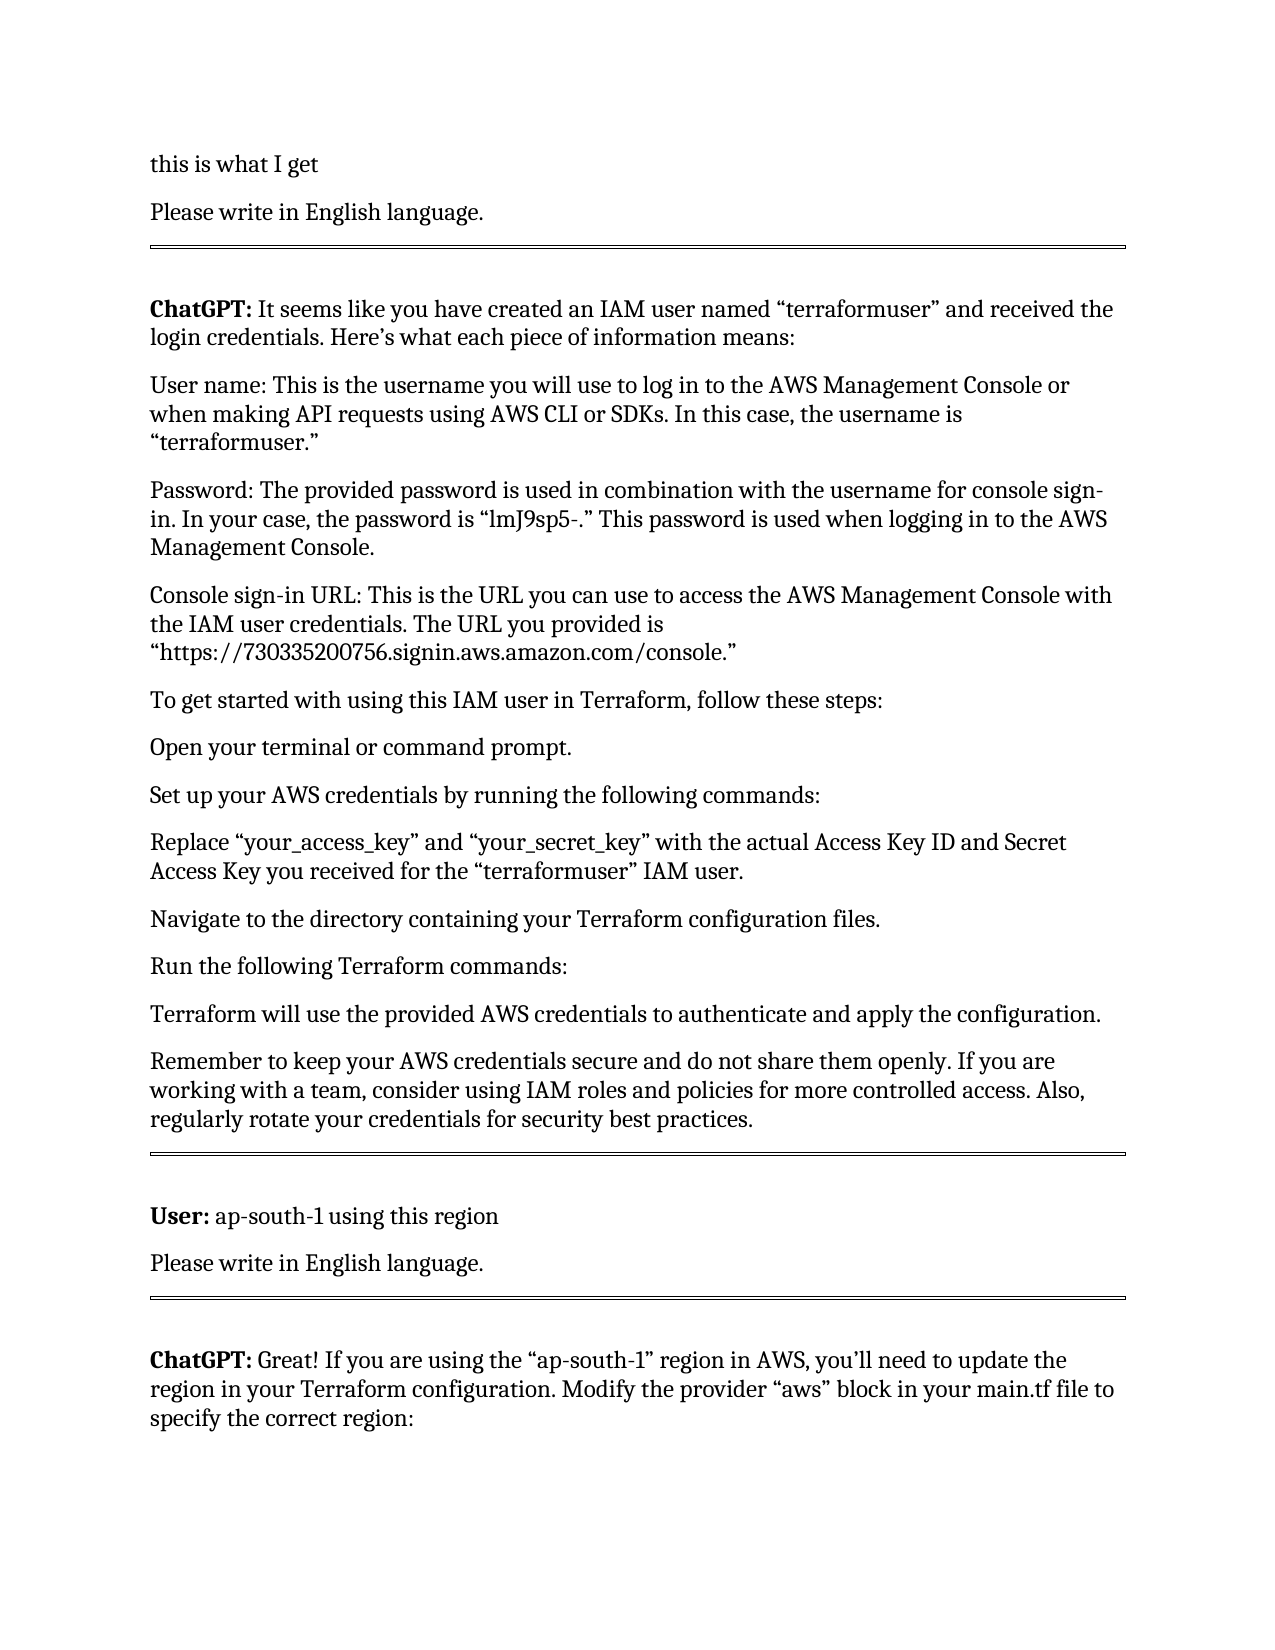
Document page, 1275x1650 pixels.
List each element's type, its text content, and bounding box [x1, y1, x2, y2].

text Terraform will use the provided AWS credentials to authenticate and apply the configuration. [150, 999, 1125, 1028]
text User: ap-south-1 using this region [150, 1202, 1125, 1230]
text Set up your AWS credentials by running the following commands: [150, 781, 1125, 809]
text Please write in English language. [150, 197, 1125, 226]
text Please write in English language. [150, 1249, 1125, 1278]
text Password: The provided password is used in combination with the username for console sign-in. In your case, the password is “lmJ9sp5-.” This password is used when logging in to the AWS Management Console. [150, 476, 1125, 562]
text Run the following Terraform commands: [150, 952, 1125, 981]
text Replace “your_access_key” and “your_secret_key” with the actual Access Key ID and Secret Access Key you received for the “terraformuser” IAM user. [150, 828, 1125, 886]
text Navigate to the directory containing your Terraform configuration files. [150, 904, 1125, 933]
text this is what I get [150, 150, 1125, 179]
text ChatGPT: Great! If you are using the “ap-south-1” region in AWS, you’ll need to update the region in your Terraform configuration. Modify the provider “aws” block in your main.tf file to specify the correct region: [150, 1346, 1125, 1432]
text To get started with using this IAM user in Terraform, follow these steps: [150, 686, 1125, 714]
text Remember to keep your AWS credentials secure and do not share them openly. If you are working with a team, consider using IAM roles and policies for more controlled access. Also, regularly rotate your credentials for security best practices. [150, 1047, 1125, 1133]
text Open your terminal or command prompt. [150, 733, 1125, 762]
text Console sign-in URL: This is the URL you can use to access the AWS Management Console with the IAM user credentials. The URL you provided is “https://730335200756.signin.aws.amazon.com/console.” [150, 581, 1125, 667]
text User name: This is the username you will use to log in to the AWS Management Console or when making API requests using AWS CLI or SDKs. In this case, the username is “terraformuser.” [150, 371, 1125, 457]
text ChatGPT: It seems like you have created an IAM user named “terraformuser” and received the login credentials. Here’s what each piece of information means: [150, 294, 1125, 352]
